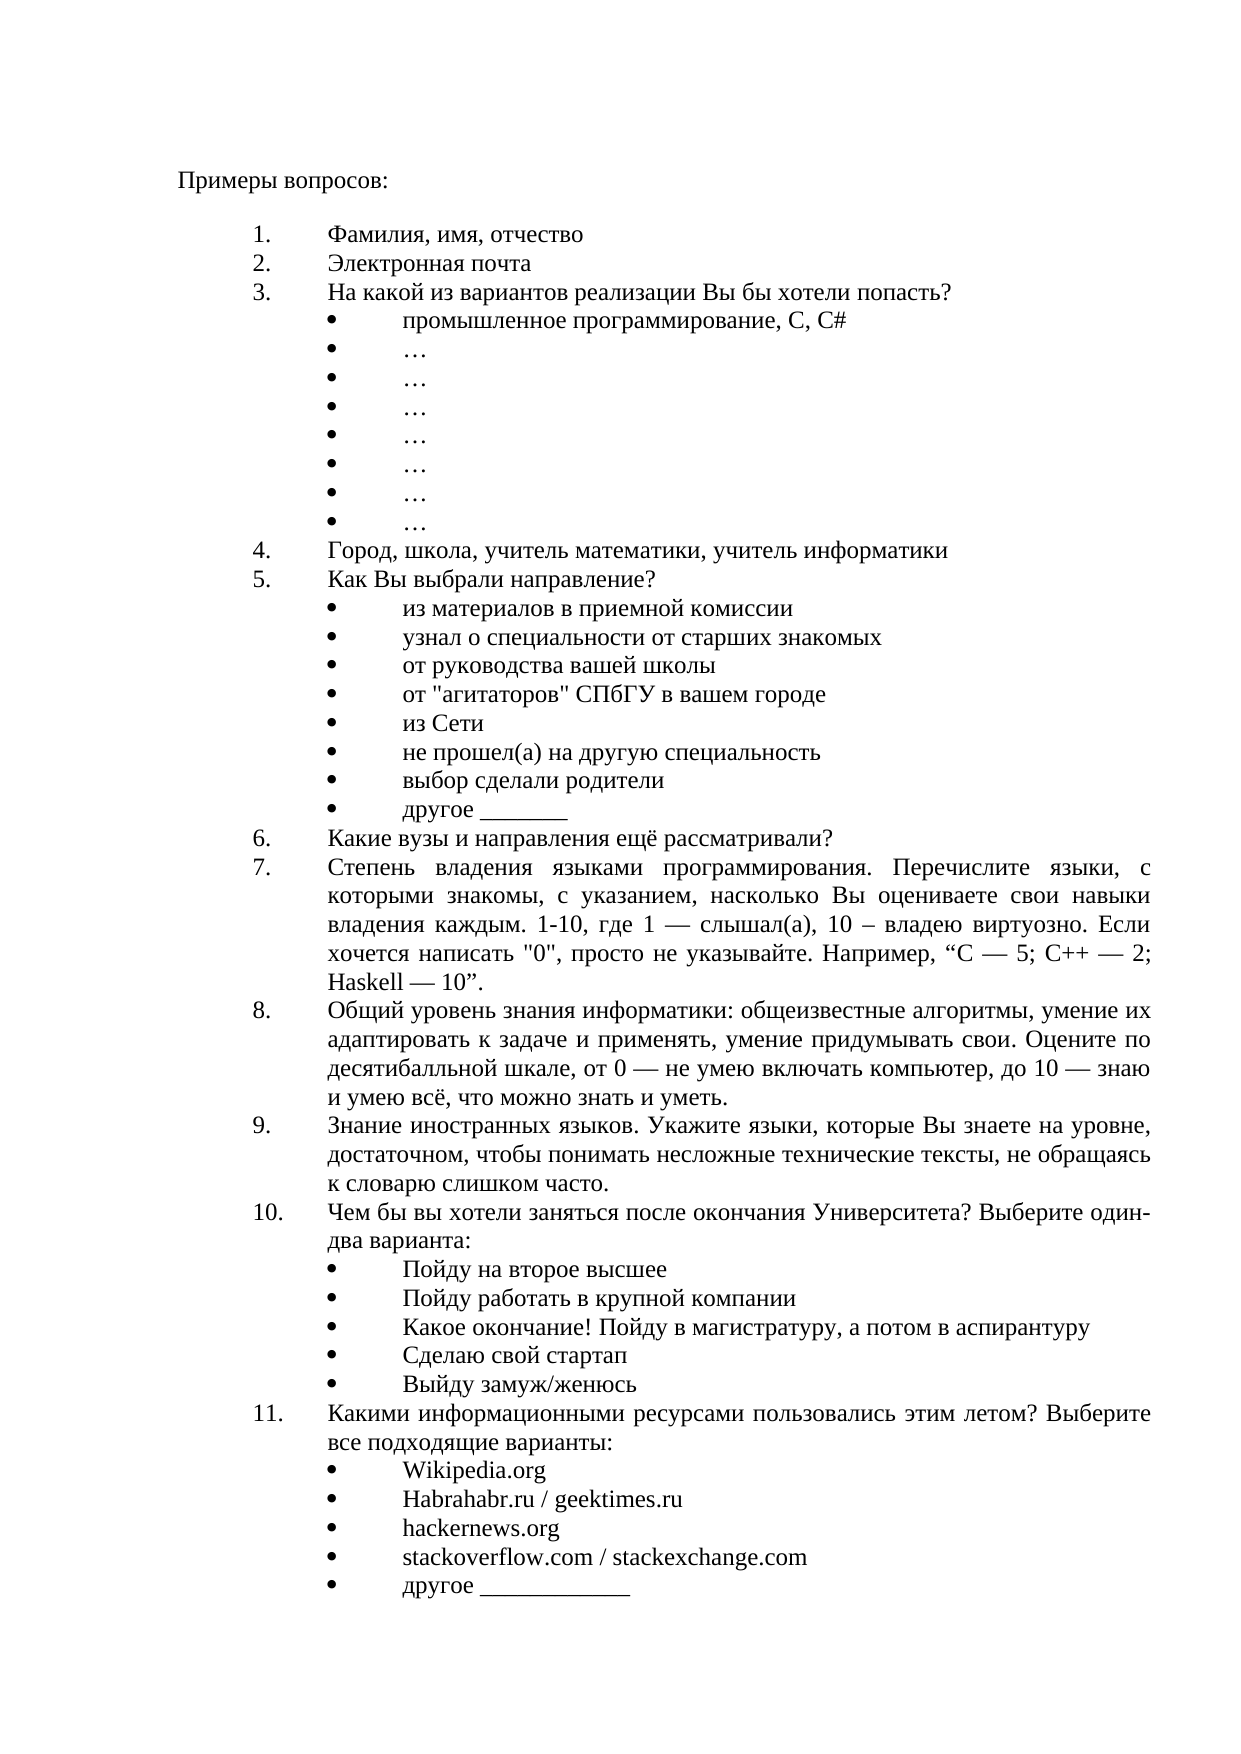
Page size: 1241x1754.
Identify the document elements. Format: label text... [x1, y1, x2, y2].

list из материалов в приемной комиссии [327, 593, 1152, 622]
list Общий уровень знания информатики: общеизвестные алгоритмы, умение их адаптировать к задаче и применять, умение придумывать свои. Оцените по десятибалльной шкале, от 0 — не умею включать компьютер, до 10 — знаю и умею всё, что можно знать и уметь. [252, 995, 1152, 1110]
list другое _______ [327, 794, 1152, 823]
list … [327, 363, 1152, 392]
list Пойду работать в крупной компании [327, 1283, 1152, 1312]
list Фамилия, имя, отчество [252, 219, 1152, 248]
text Примеры вопросов: [177, 165, 1152, 194]
list Чем бы вы хотели заняться после окончания Университета? Выберите один-два варианта: [252, 1197, 1152, 1254]
list Выйду замуж/женюсь [327, 1369, 1152, 1398]
list Как Вы выбрали направление? [252, 564, 1152, 593]
list stackoverflow.com / stackexchange.com [327, 1542, 1152, 1570]
list На какой из вариантов реализации Вы бы хотели попасть? [252, 277, 1152, 305]
list узнал о специальности от старших знакомых [327, 622, 1152, 650]
list промышленное программирование, C, C# [327, 305, 1152, 334]
list не прошел(а) на другую специальность [327, 737, 1152, 765]
list от руководства вашей школы [327, 650, 1152, 679]
list другое ____________ [327, 1570, 1152, 1599]
list из Сети [327, 708, 1152, 737]
list Пойду на второе высшее [327, 1254, 1152, 1283]
list … [327, 507, 1152, 535]
list … [327, 420, 1152, 449]
list Какое окончание! Пойду в магистратуру, а потом в аспирантуру [327, 1312, 1152, 1340]
list Степень владения языками программирования. Перечислите языки, с которыми знакомы, с указанием, насколько Вы оцениваете свои навыки владения каждым. 1-10, где 1 — слышал(а), 10 – владею виртуозно. Если хочется написать "0", просто не указывайте. Например, “C — 5; C++ — 2; Haskell — 10”. [252, 852, 1152, 995]
list Город, школа, учитель математики, учитель информатики [252, 535, 1152, 564]
list … [327, 334, 1152, 363]
list … [327, 392, 1152, 420]
list hackernews.org [327, 1513, 1152, 1542]
list выбор сделали родители [327, 765, 1152, 794]
list Знание иностранных языков. Укажите языки, которые Вы знаете на уровне, достаточном, чтобы понимать несложные технические тексты, не обращаясь к словарю слишком часто. [252, 1110, 1152, 1197]
list Сделаю свой стартап [327, 1340, 1152, 1369]
list … [327, 478, 1152, 507]
list Habrahabr.ru / geektimes.ru [327, 1484, 1152, 1513]
list Электронная почта [252, 248, 1152, 277]
list … [327, 449, 1152, 478]
list от "агитаторов" СПбГУ в вашем городе [327, 679, 1152, 708]
list Wikipedia.org [327, 1455, 1152, 1484]
list Какие вузы и направления ещё рассматривали? [252, 823, 1152, 852]
list Какими информационными ресурсами пользовались этим летом? Выберите все подходящие варианты: [252, 1398, 1152, 1455]
